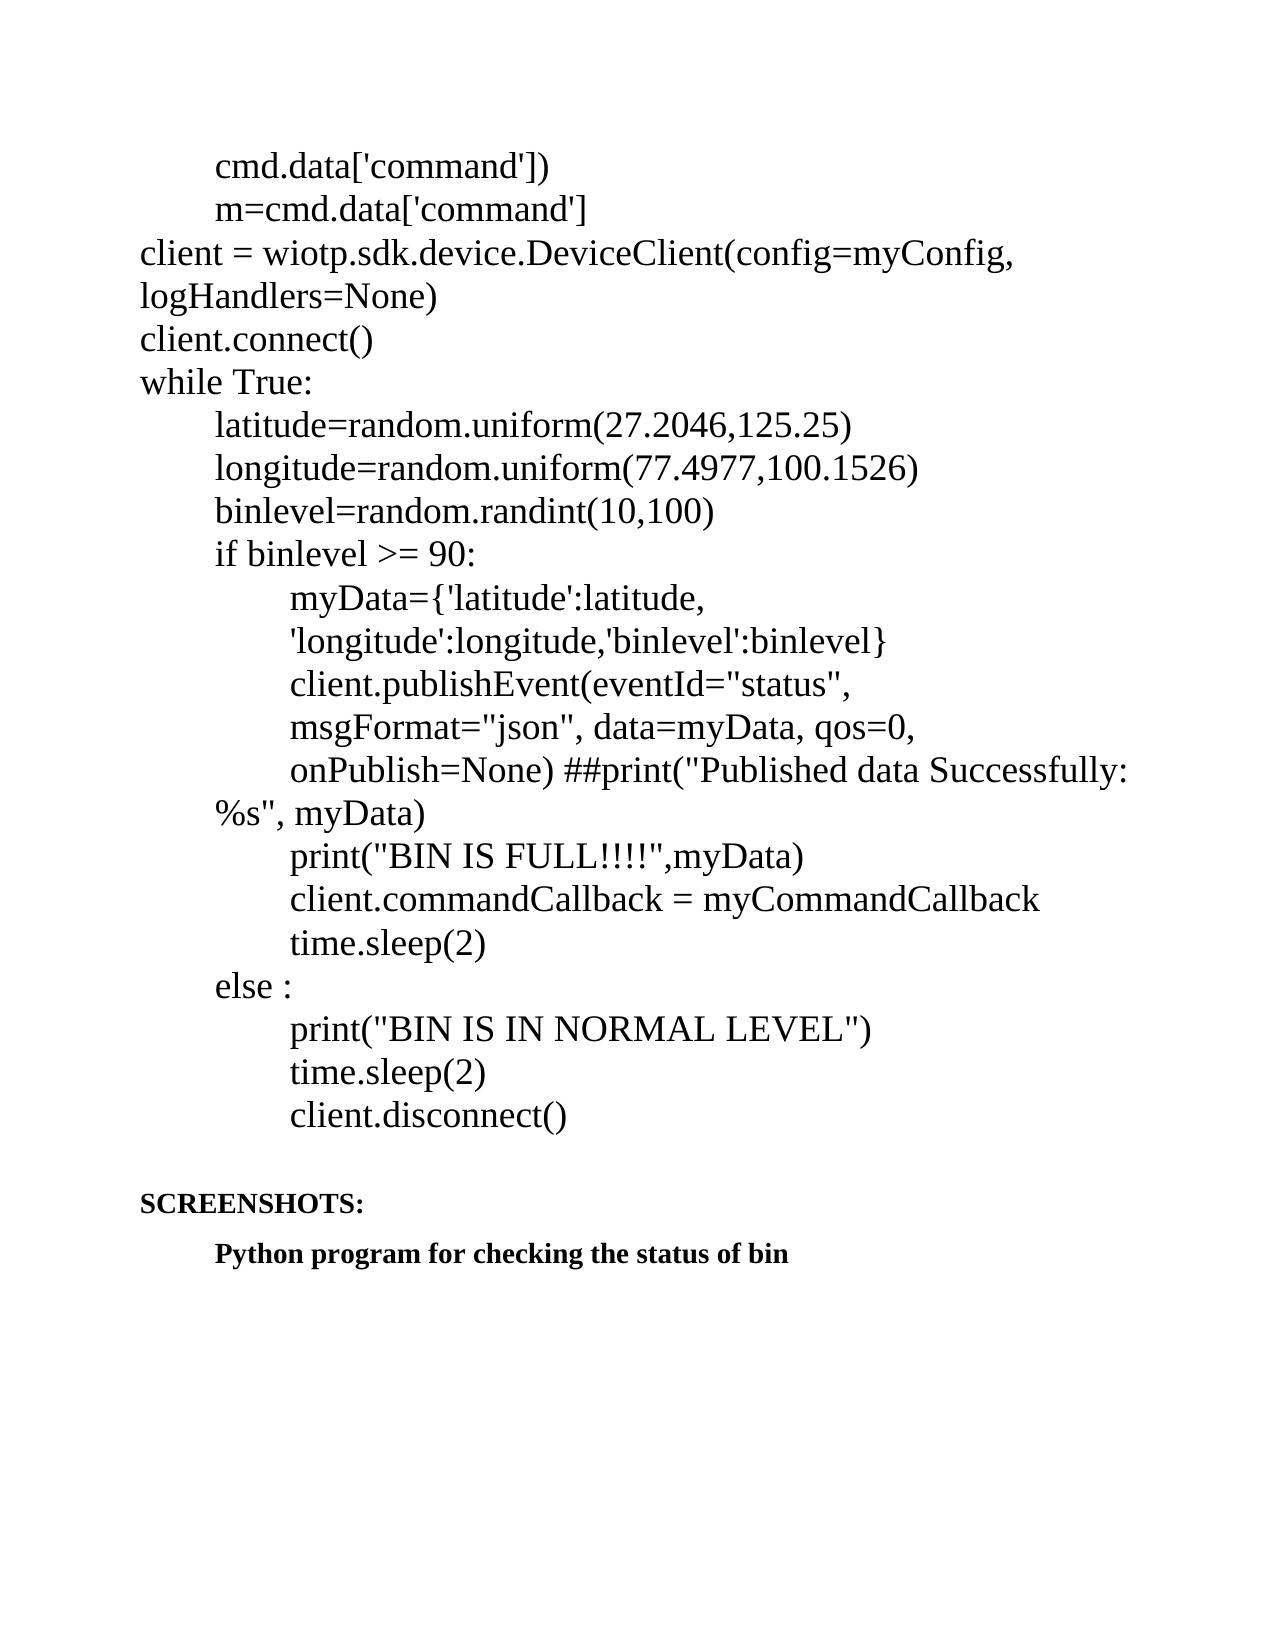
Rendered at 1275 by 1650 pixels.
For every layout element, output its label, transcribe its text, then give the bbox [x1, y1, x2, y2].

text if binlevel >= 90: [139, 532, 1139, 575]
text while True: [139, 359, 1139, 402]
text SCREENSHOTS: [139, 1186, 1124, 1219]
text print("BIN IS IN NORMAL LEVEL") [214, 1006, 1139, 1049]
text myData={'latitude':latitude, [214, 575, 1139, 618]
text time.sleep(2) [214, 1049, 1139, 1092]
text client.commandCallback = myCommandCallback [214, 877, 1139, 920]
text onPublish=None) ##print("Published data Successfully: %s", myData) [214, 747, 1139, 834]
text print("BIN IS FULL!!!!",myData) [214, 834, 1139, 877]
text time.sleep(2) [214, 920, 1139, 963]
text latitude=random.uniform(27.2046,125.25) [139, 402, 1139, 446]
text client = wiotp.sdk.device.DeviceClient(config=myConfig, [139, 230, 1139, 273]
text client.connect() [139, 316, 1139, 359]
text else : [139, 963, 1139, 1006]
text Python program for checking the status of bin [139, 1236, 1124, 1270]
text logHandlers=None) [139, 273, 1139, 316]
text client.disconnect() [214, 1092, 1139, 1136]
text binlevel=random.randint(10,100) [139, 489, 1139, 532]
text cmd.data['command']) [139, 144, 1139, 187]
text longitude=random.uniform(77.4977,100.1526) [139, 446, 1139, 489]
text msgFormat="json", data=myData, qos=0, [214, 704, 1139, 747]
text client.publishEvent(eventId="status", [214, 661, 1139, 704]
text 'longitude':longitude,'binlevel':binlevel} [214, 618, 1139, 661]
text m=cmd.data['command'] [139, 187, 1139, 230]
